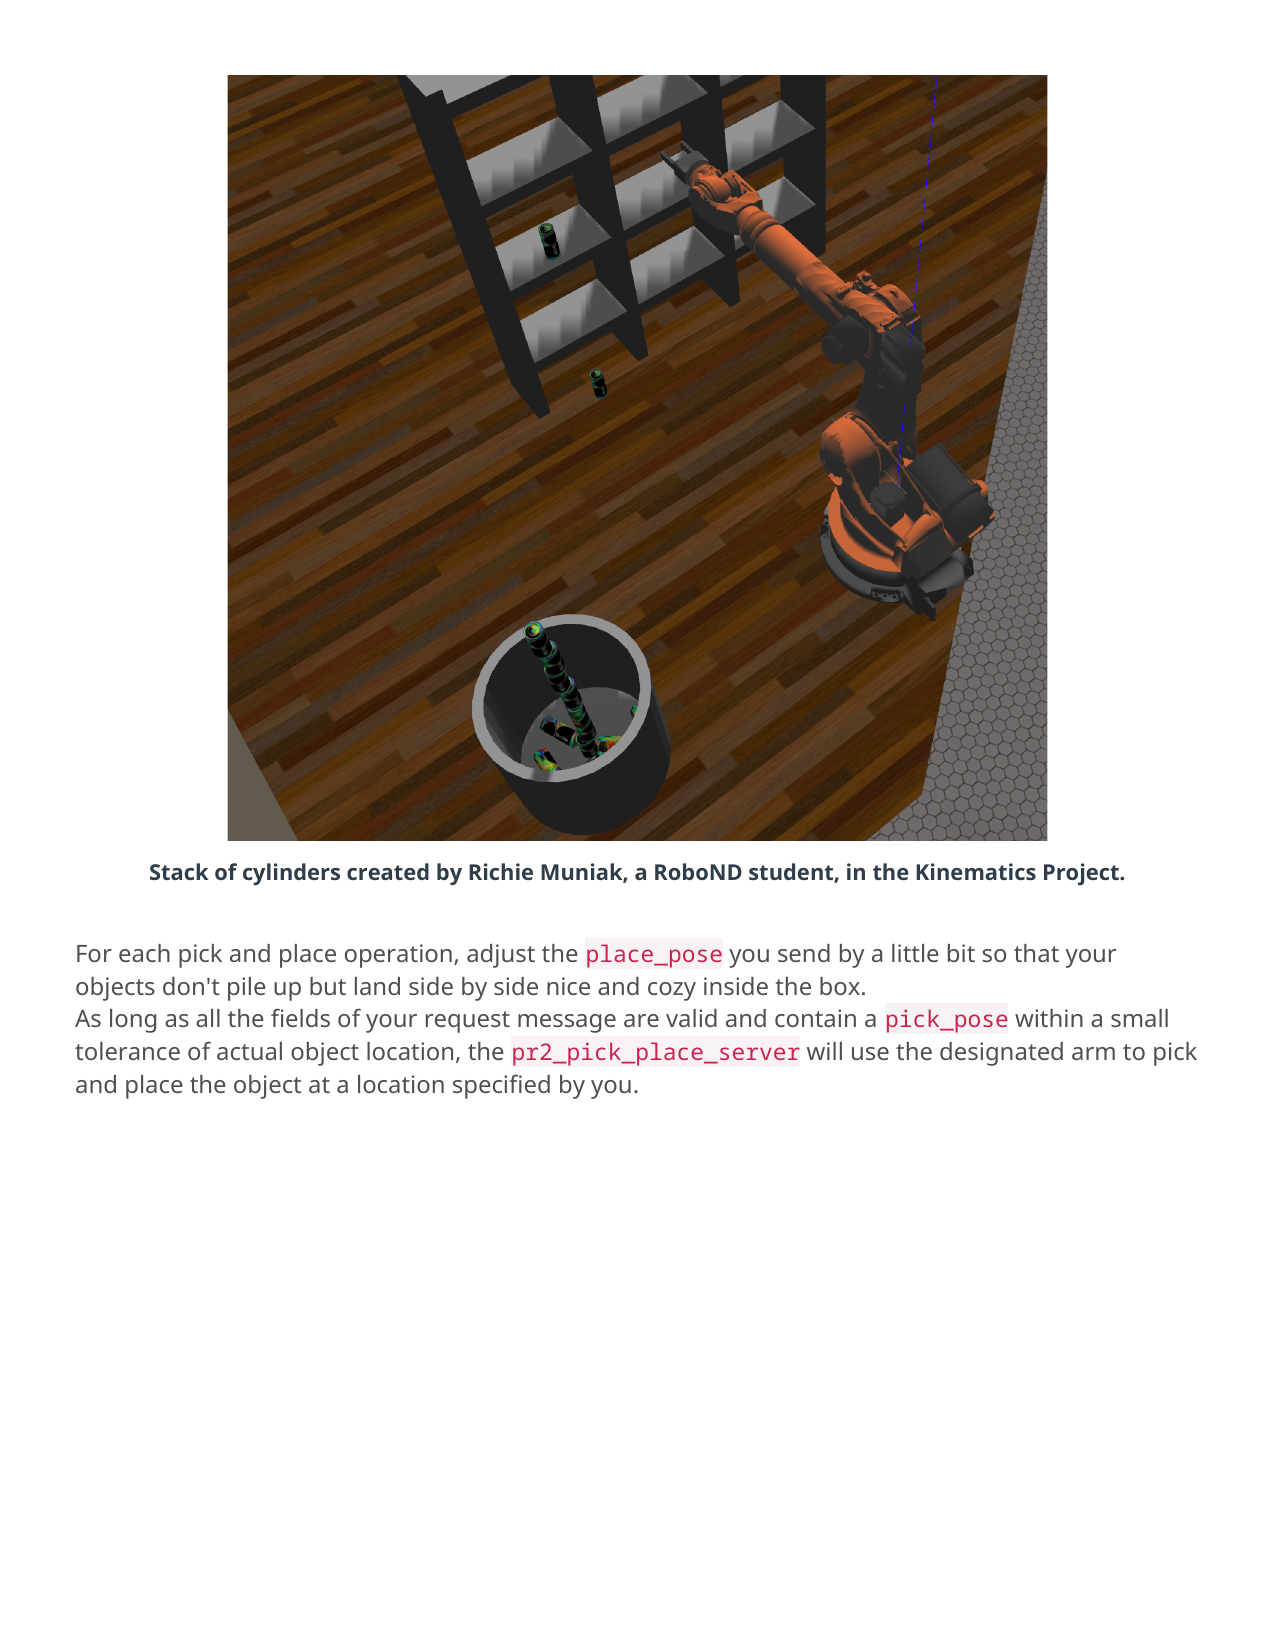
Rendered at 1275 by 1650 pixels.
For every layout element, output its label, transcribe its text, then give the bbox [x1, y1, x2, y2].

text For each pick and place operation, adjust the place_pose you send by a little bit so that your objects don't pile up but land side by side nice and cozy inside the box. [75, 937, 1200, 1002]
text As long as all the fields of your request message are valid and contain a pick_pose within a small tolerance of actual object location, the pr2_pick_place_server will use the designated arm to pick and place the object at a location specified by you. [75, 1002, 1200, 1100]
text Stack of cylinders created by Richie Muniak, a RoboND student, in the Kinematics Project. [75, 857, 1200, 887]
picture [227, 75, 1048, 841]
